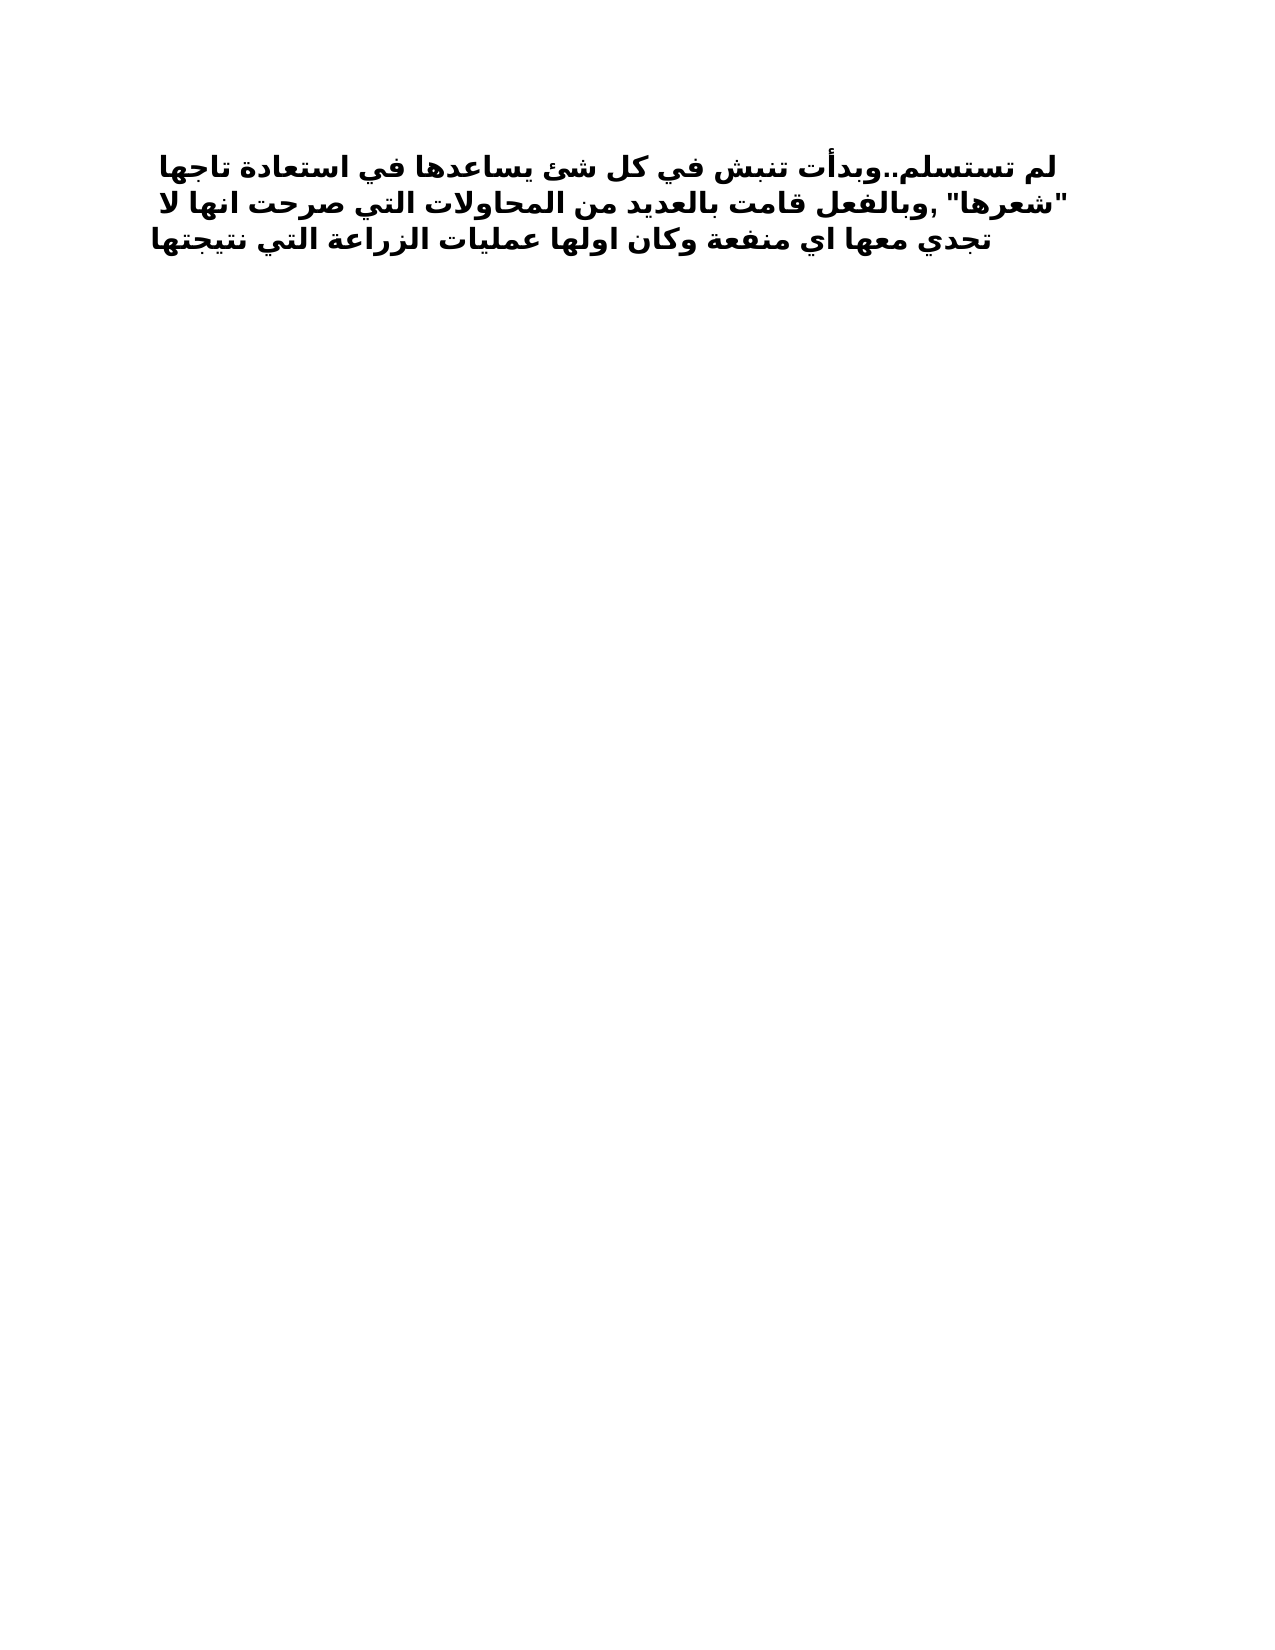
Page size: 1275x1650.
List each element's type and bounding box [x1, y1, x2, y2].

text [150, 150, 1125, 256]
